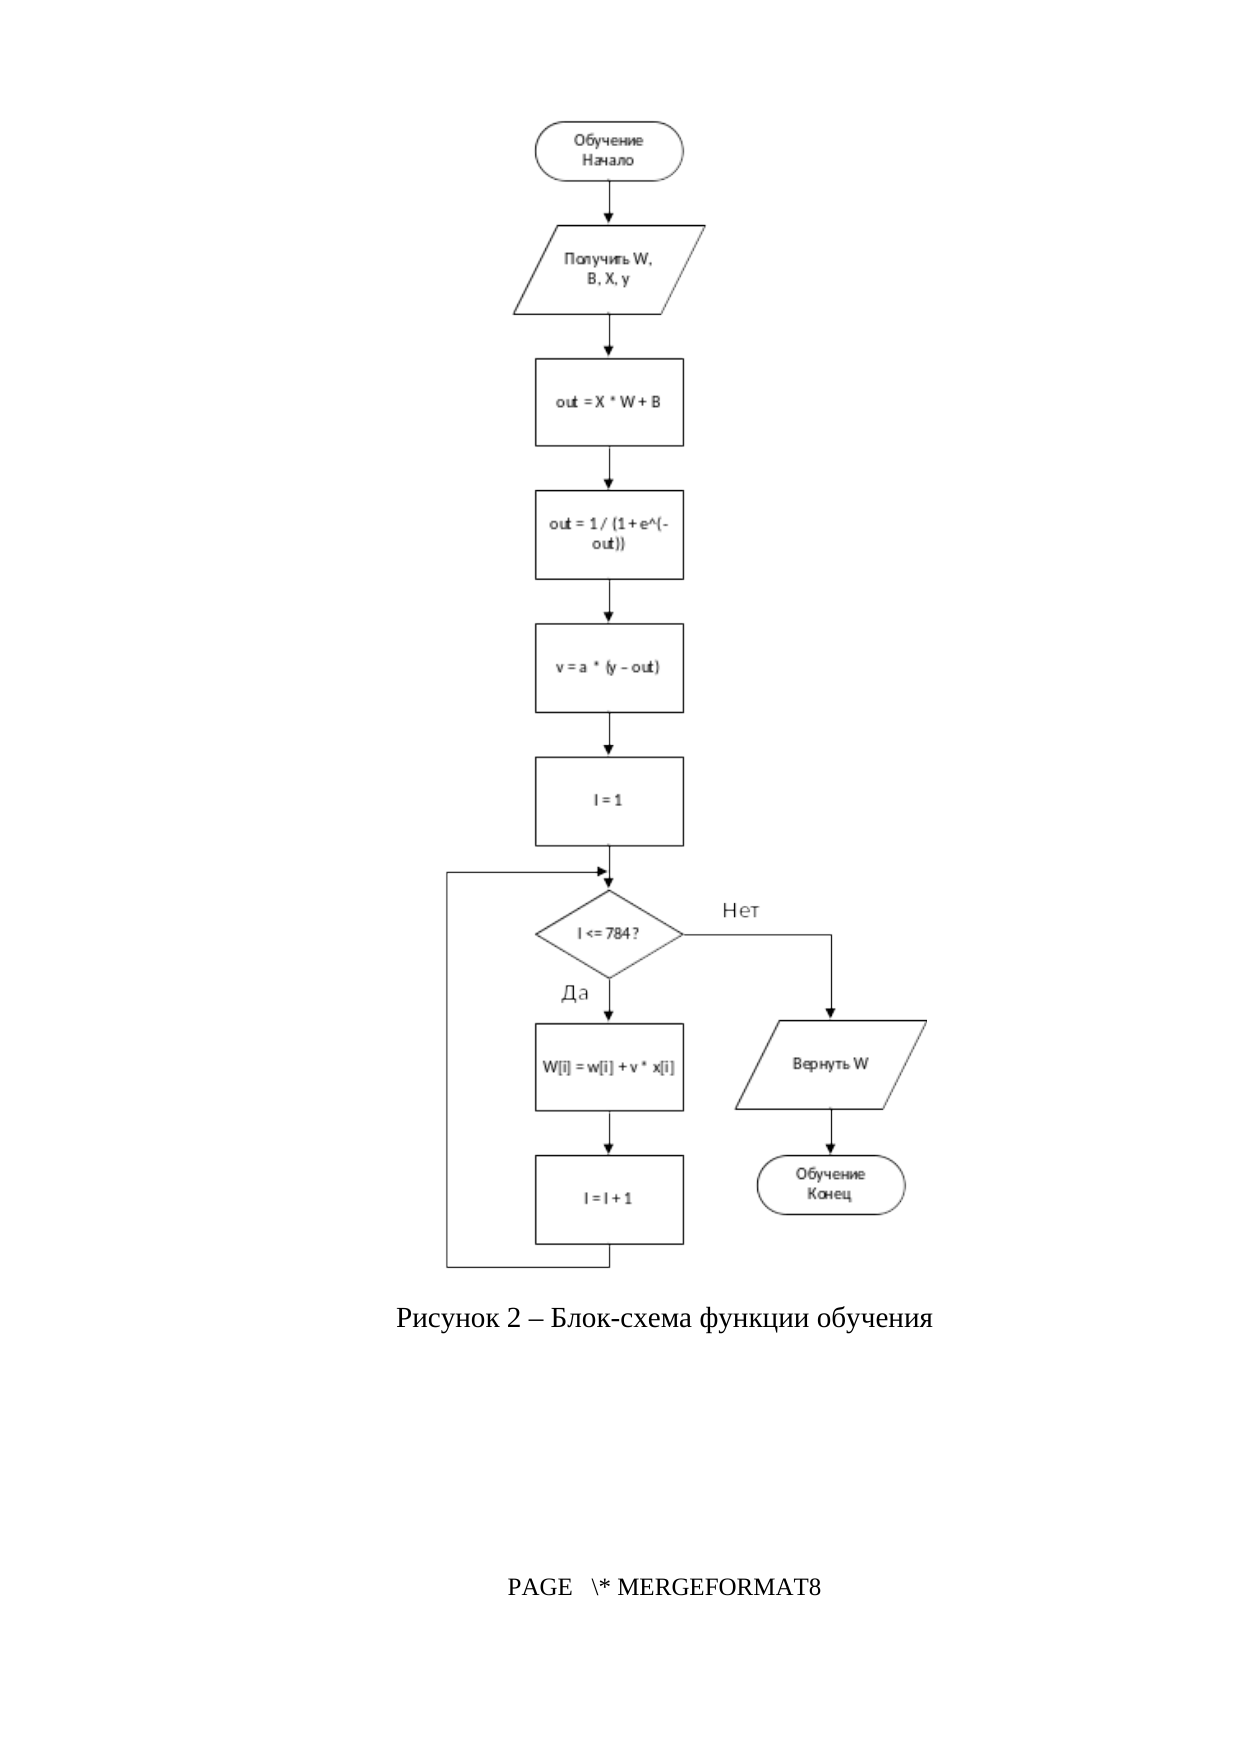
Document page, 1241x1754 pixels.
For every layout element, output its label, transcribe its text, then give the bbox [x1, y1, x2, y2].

text Рисунок 2 – Блок-схема функции обучения [177, 1300, 1152, 1333]
